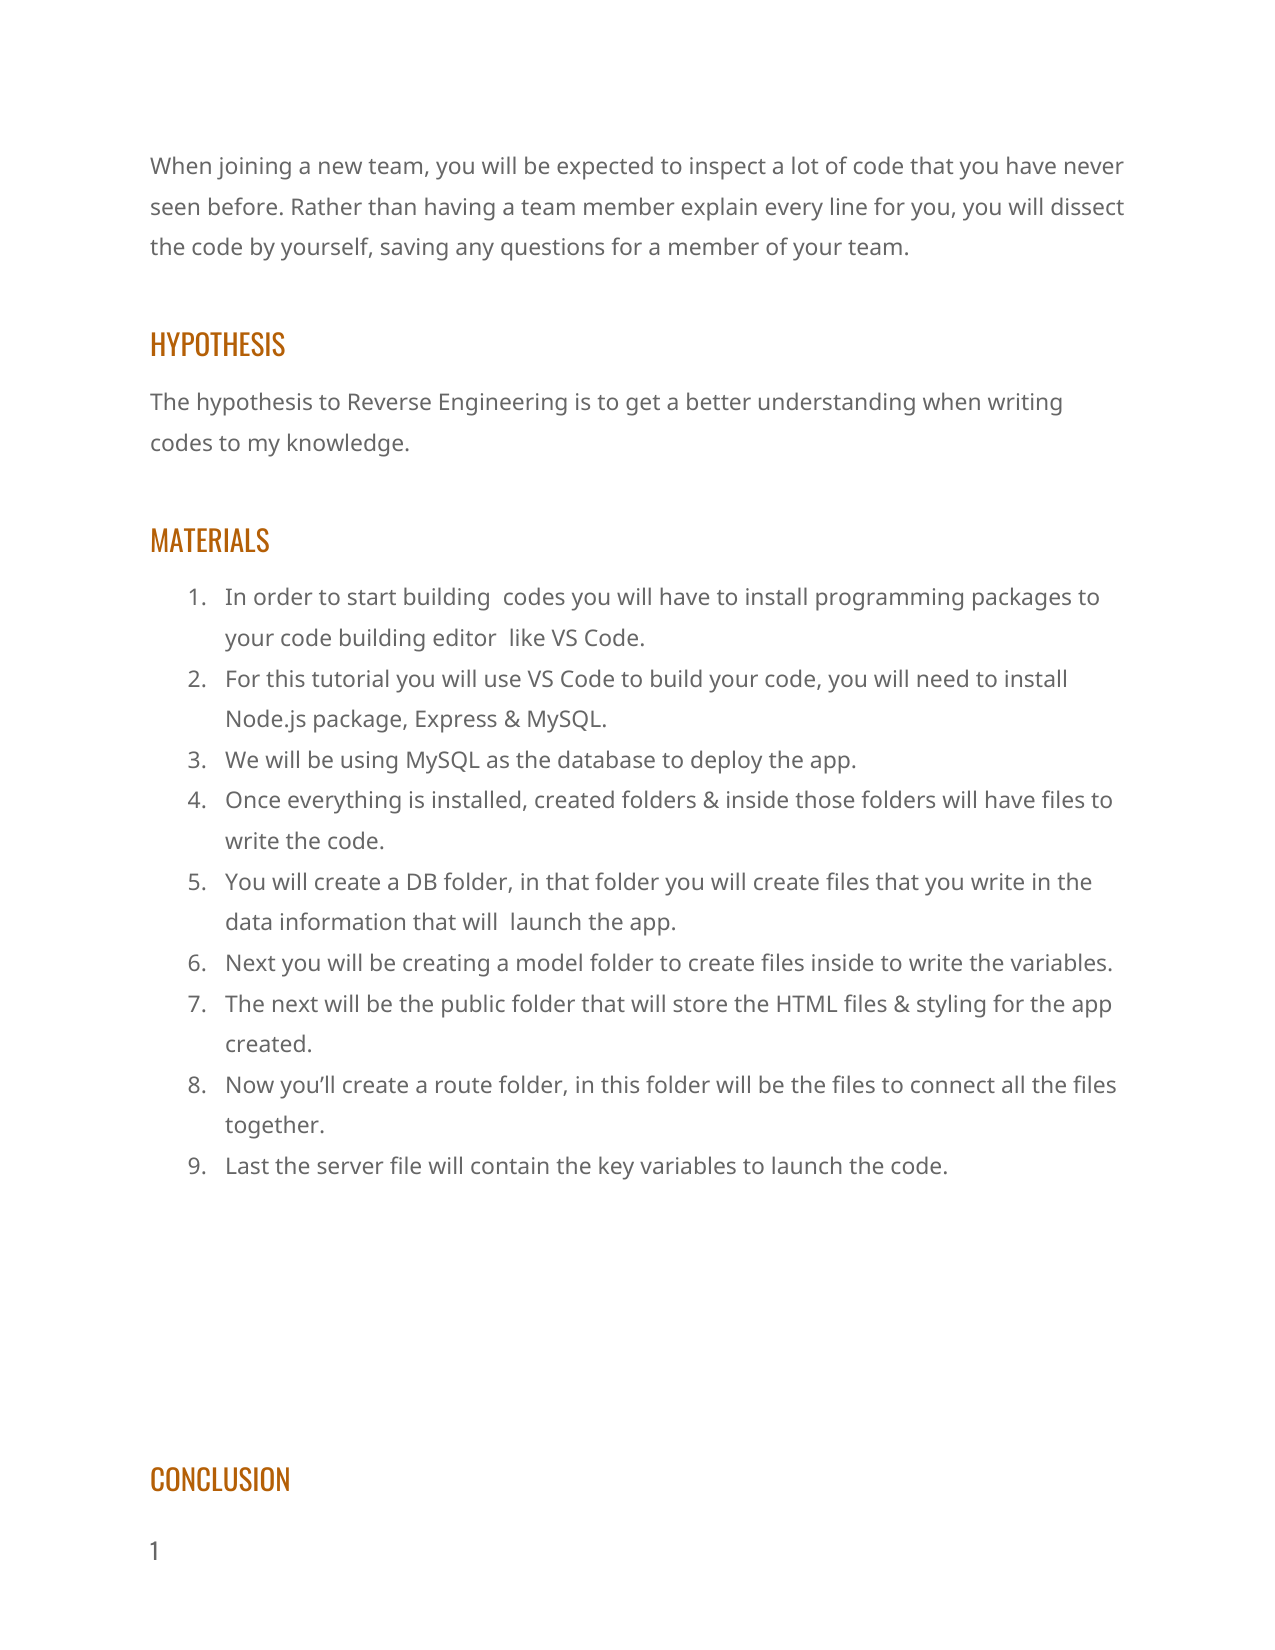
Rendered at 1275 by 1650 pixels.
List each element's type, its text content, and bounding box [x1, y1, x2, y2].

list Next you will be creating a model folder to create files inside to write the variables. [187, 947, 1125, 978]
list The next will be the public folder that will store the HTML files & styling for the app created. [187, 987, 1125, 1059]
list In order to start building codes you will have to install programming packages to your code building editor like VS Code. [187, 581, 1125, 653]
subtitle CONCLUSION [150, 1457, 1125, 1500]
list Now you’ll create a route folder, in this folder will be the files to connect all the files together. [187, 1069, 1125, 1141]
subtitle MATERIALS [150, 517, 1125, 560]
list Once everything is installed, created folders & inside those folders will have files to write the code. [187, 784, 1125, 856]
list For this tutorial you will use VS Code to build your code, you will need to install Node.js package, Express & MySQL. [187, 662, 1125, 734]
text When joining a new team, you will be expected to inspect a lot of code that you have never seen before. Rather than having a team member explain every line for you, you will dissect the code by yourself, saving any questions for a member of your team. [150, 150, 1125, 262]
subtitle HYPOTHESIS [150, 322, 1125, 365]
list We will be using MySQL as the database to deploy the app. [187, 744, 1125, 775]
list You will create a DB folder, in that folder you will create files that you write in the data information that will launch the app. [187, 866, 1125, 937]
list Last the server file will contain the key variables to launch the code. [187, 1150, 1125, 1181]
text The hypothesis to Reverse Engineering is to get a better understanding when writing codes to my knowledge. [150, 386, 1125, 458]
